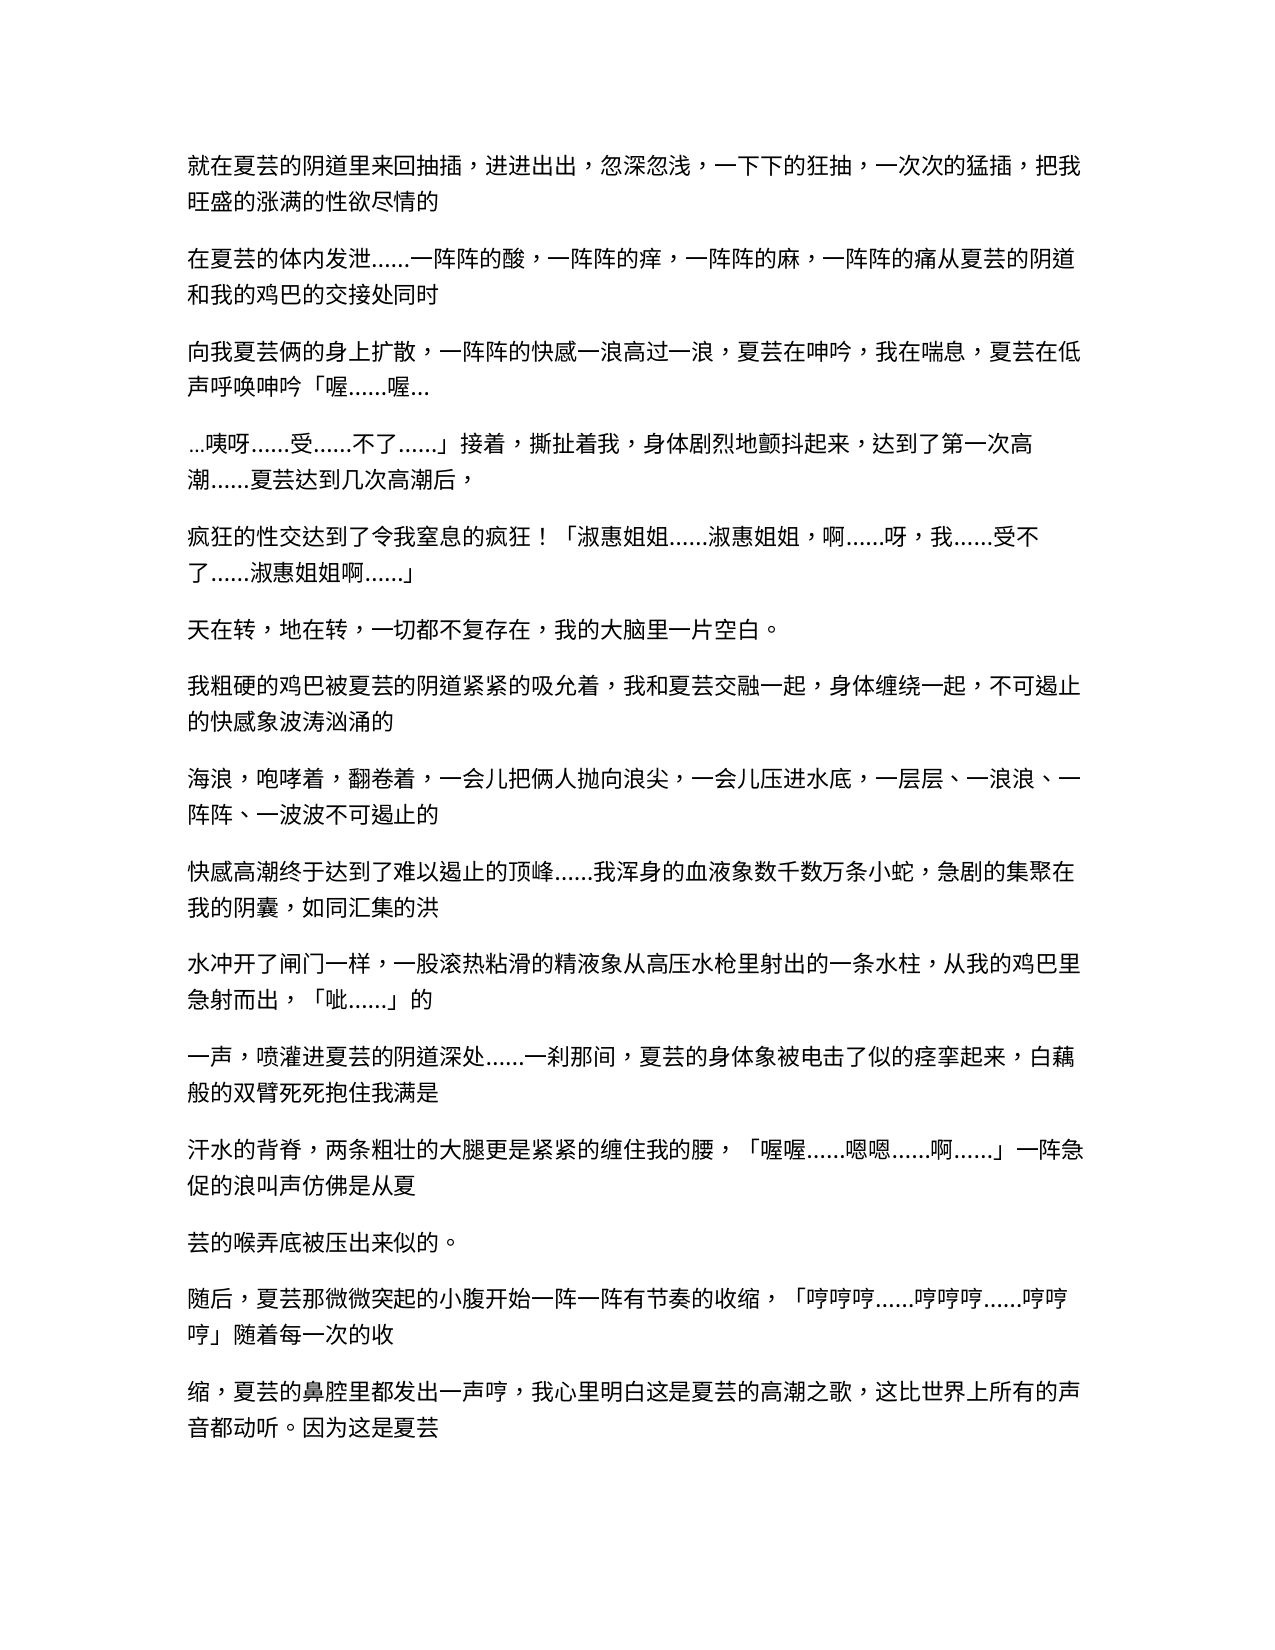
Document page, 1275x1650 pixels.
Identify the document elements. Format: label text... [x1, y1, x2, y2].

text 水冲开了闸门一样，一股滚热粘滑的精液象从高压水枪里射出的一条水柱，从我的鸡巴里急射而出，「呲……」的 [187, 948, 1087, 1016]
text 缩，夏芸的鼻腔里都发出一声哼，我心里明白这是夏芸的高潮之歌，这比世界上所有的声音都动听。因为这是夏芸 [187, 1376, 1087, 1443]
text 疯狂的性交达到了令我窒息的疯狂！「淑惠姐姐……淑惠姐姐，啊……呀，我……受不了……淑惠姐姐啊……」 [187, 521, 1087, 588]
text 向我夏芸俩的身上扩散，一阵阵的快感一浪高过一浪，夏芸在呻吟，我在喘息，夏芸在低声呼唤呻吟「喔……喔… [187, 335, 1087, 403]
text 芸的喉弄底被压出来似的。 [187, 1227, 1087, 1258]
text 随后，夏芸那微微突起的小腹开始一阵一阵有节奏的收缩，「哼哼哼……哼哼哼……哼哼哼」随着每一次的收 [187, 1283, 1087, 1351]
text 汗水的背脊，两条粗壮的大腿更是紧紧的缠住我的腰，「喔喔……嗯嗯……啊……」一阵急促的浪叫声仿佛是从夏 [187, 1134, 1087, 1201]
text 天在转，地在转，一切都不复存在，我的大脑里一片空白。 [187, 613, 1087, 645]
text 快感高潮终于达到了难以遏止的顶峰……我浑身的血液象数千数万条小蛇，急剧的集聚在我的阴囊，如同汇集的洪 [187, 856, 1087, 923]
text 我粗硬的鸡巴被夏芸的阴道紧紧的吸允着，我和夏芸交融一起，身体缠绕一起，不可遏止的快感象波涛汹涌的 [187, 670, 1087, 737]
text 海浪，咆哮着，翻卷着，一会儿把俩人抛向浪尖，一会儿压进水底，一层层、一浪浪、一阵阵、一波波不可遏止的 [187, 763, 1087, 830]
text 一声，喷灌进夏芸的阴道深处……一刹那间，夏芸的身体象被电击了似的痉挛起来，白藕般的双臂死死抱住我满是 [187, 1041, 1087, 1108]
text …咦呀……受……不了……」接着，撕扯着我，身体剧烈地颤抖起来，达到了第一次高潮……夏芸达到几次高潮后， [187, 428, 1087, 495]
text 就在夏芸的阴道里来回抽插，进进出出，忽深忽浅，一下下的狂抽，一次次的猛插，把我旺盛的涨满的性欲尽情的 [187, 150, 1087, 217]
text 在夏芸的体内发泄……一阵阵的酸，一阵阵的痒，一阵阵的麻，一阵阵的痛从夏芸的阴道和我的鸡巴的交接处同时 [187, 243, 1087, 310]
